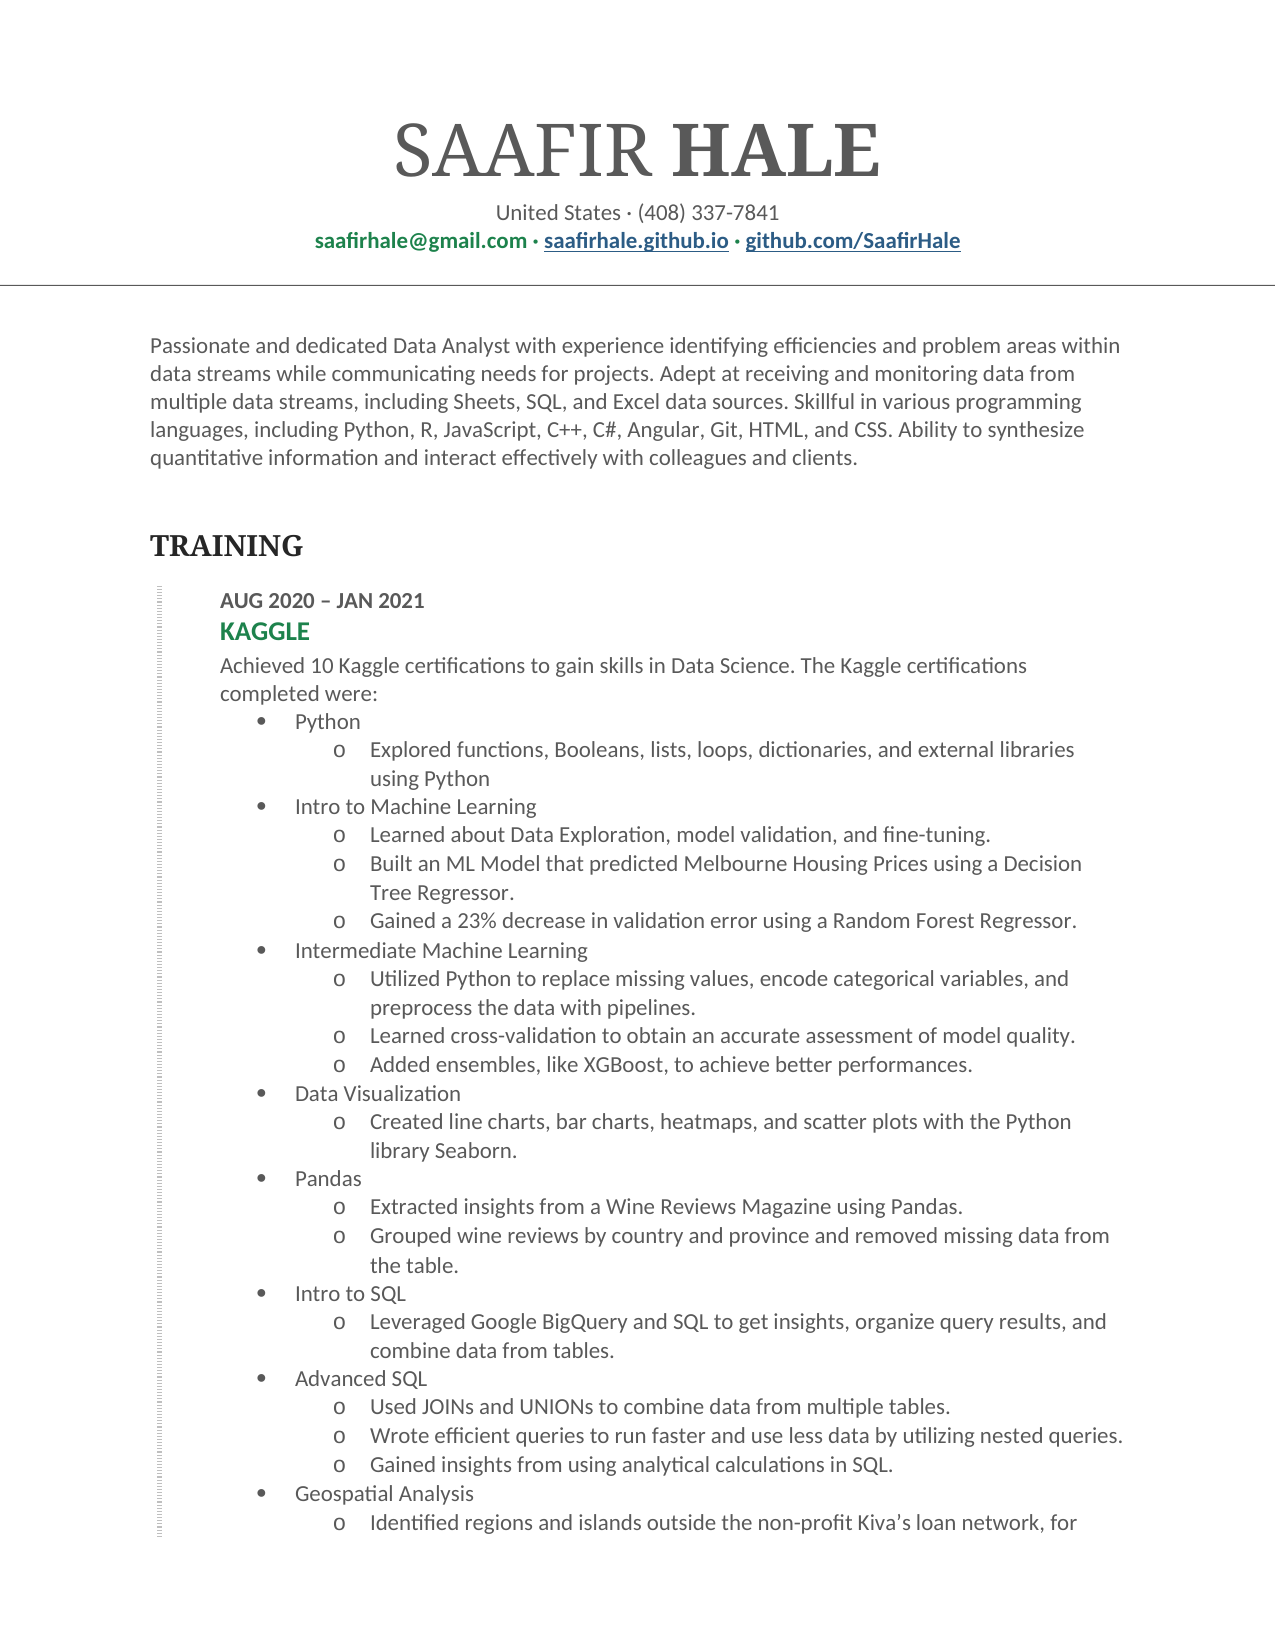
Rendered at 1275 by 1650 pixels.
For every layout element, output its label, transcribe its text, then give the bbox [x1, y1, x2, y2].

subtitle TRAINING [150, 525, 1125, 565]
table_cell Passionate and dedicated Data Analyst with experience identifying efficiencies and problem areas within data streams while communicating needs for projects. Adept at receiving and monitoring data from multiple data streams, including Sheets, SQL, and Excel data sources. Skillful in various programming languages, including Python, R, JavaScript, C++, C#, Angular, Git, HTML, and CSS. Ability to synthesize quantitative information and interact effectively with colleagues and clients. [150, 286, 1125, 483]
table_header Saafir Hale United States (408) 337-7841 saafirhale@gmail.com saafirhale.github.io github.com/SaafirHale [150, 99, 1125, 286]
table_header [160, 586, 1125, 1537]
